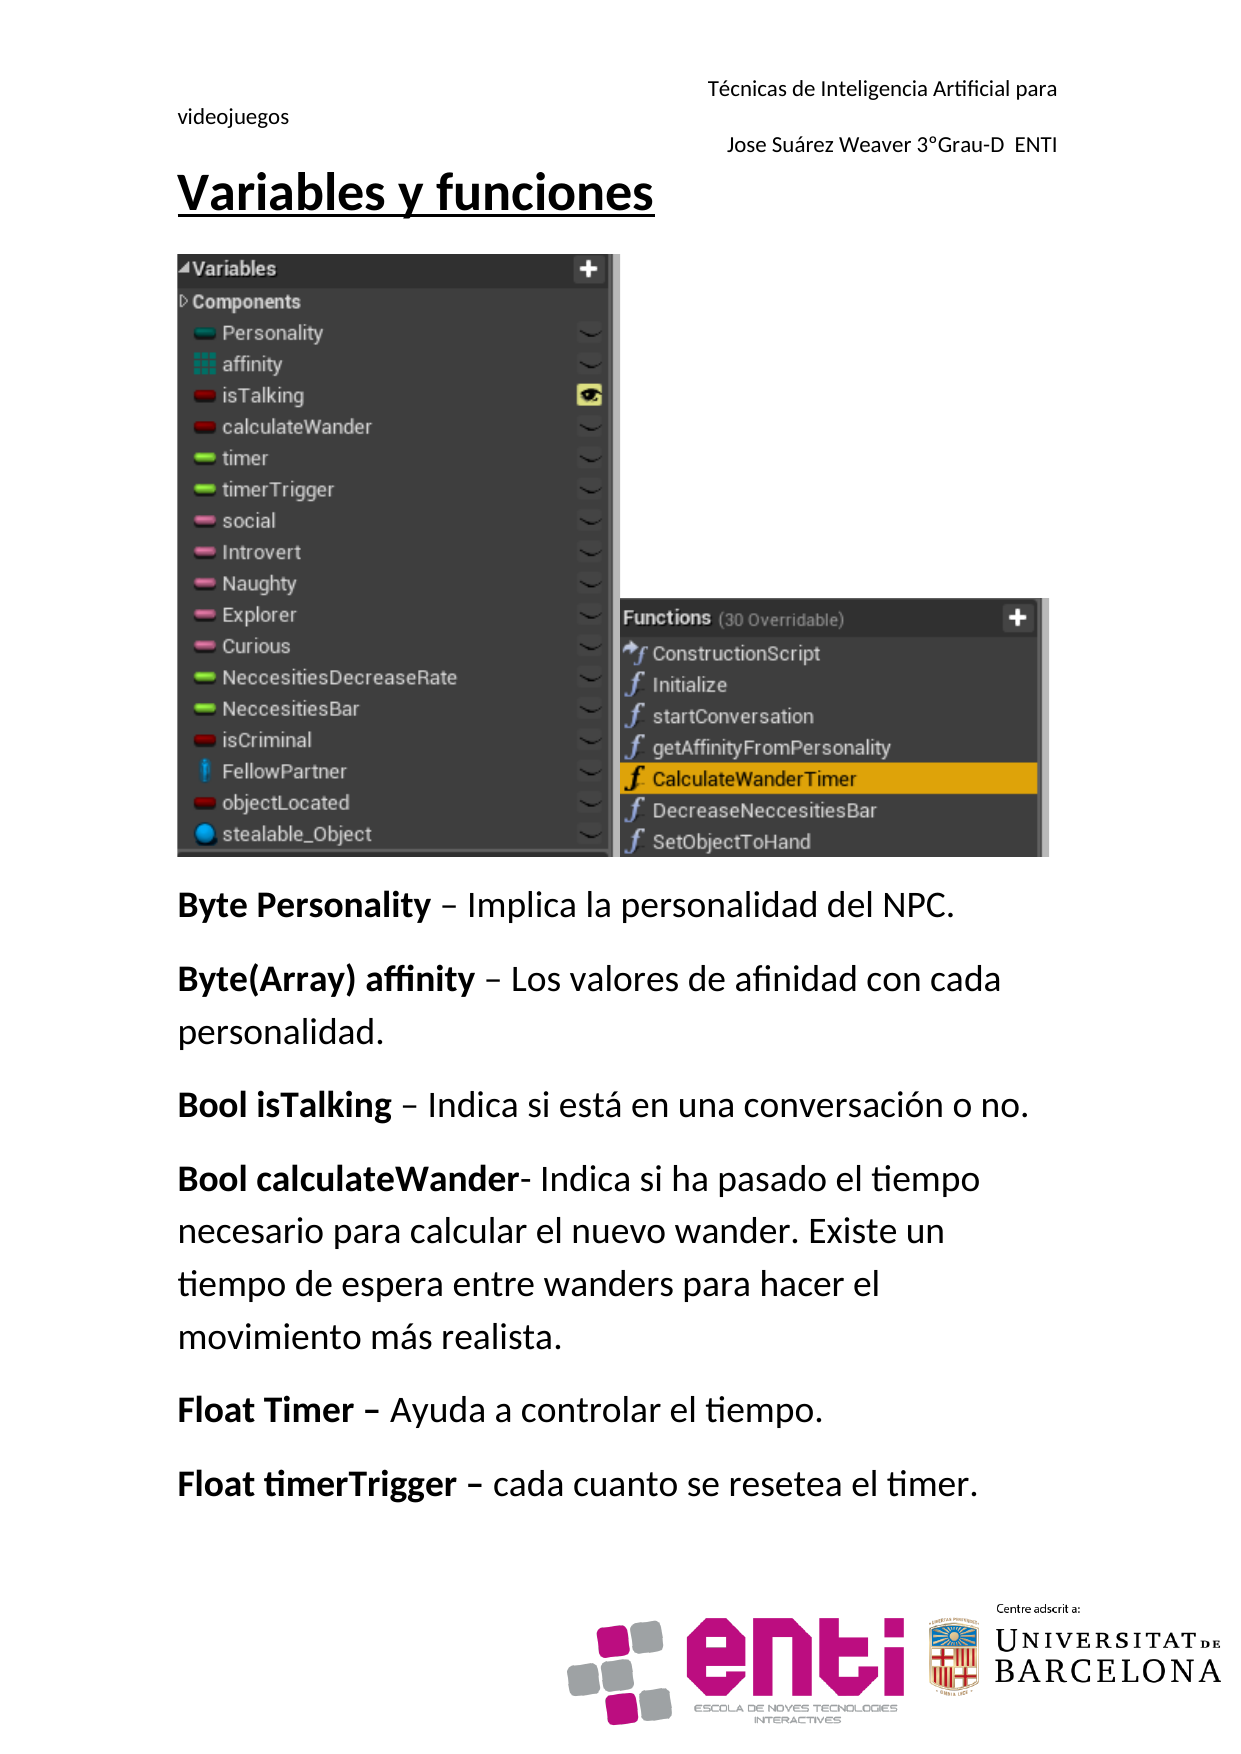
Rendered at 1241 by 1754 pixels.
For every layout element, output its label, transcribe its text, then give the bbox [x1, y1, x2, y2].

text Variables y funciones [177, 158, 1063, 224]
text Bool calculateWander- Indica si ha pasado el tiempo necesario para calcular el nuevo wander. Existe un tiempo de espera entre wanders para hacer el movimiento más realista. [177, 1155, 1063, 1359]
text Float timerTrigger – cada cuanto se resetea el timer. [177, 1460, 1063, 1506]
text Byte(Array) affinity – Los valores de afinidad con cada personalidad. [177, 955, 1063, 1053]
text Bool isTalking – Indica si está en una conversación o no. [177, 1081, 1063, 1127]
picture [177, 254, 1050, 857]
text Float Timer – Ayuda a controlar el tiempo. [177, 1386, 1063, 1432]
picture [561, 1595, 1224, 1730]
text Byte Personality – Implica la personalidad del NPC. [177, 881, 1063, 927]
